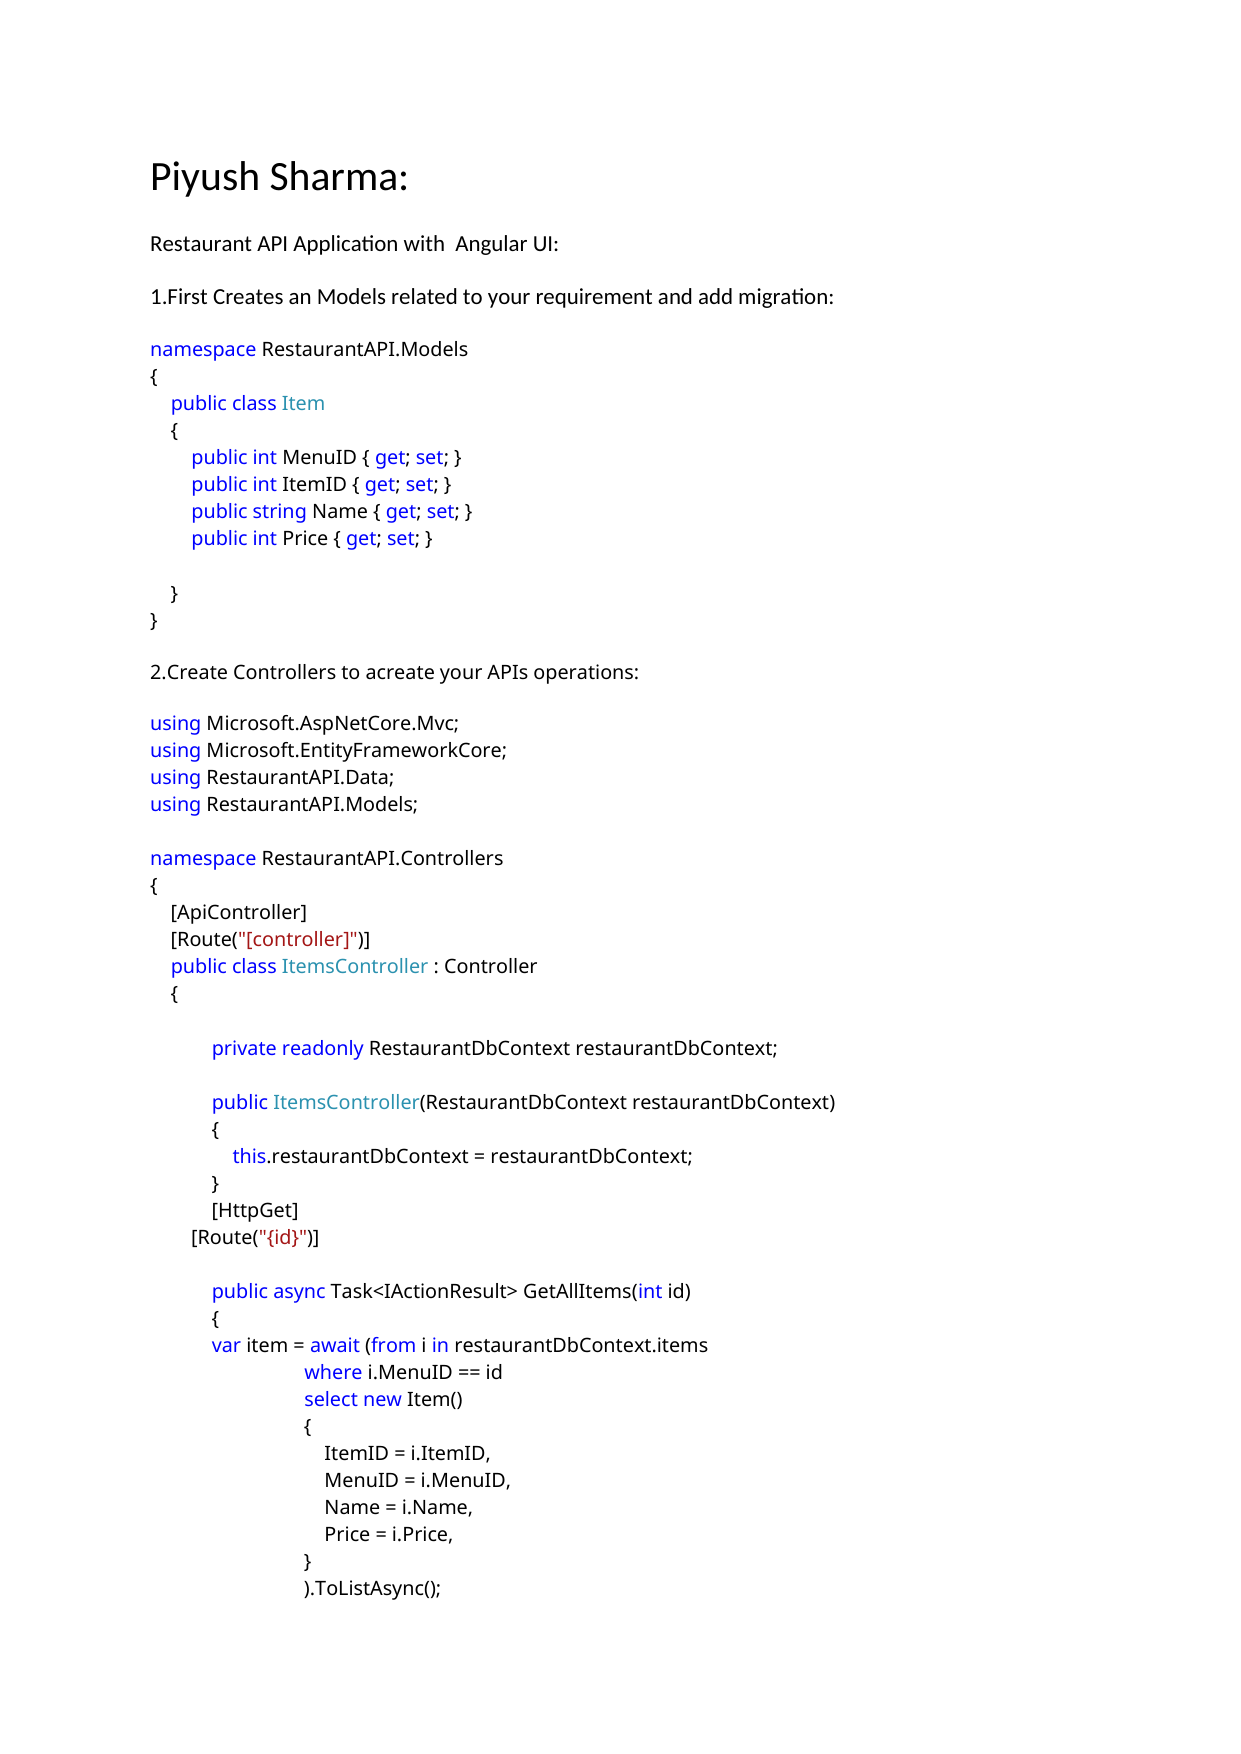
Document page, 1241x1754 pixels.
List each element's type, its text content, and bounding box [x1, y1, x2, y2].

text { [150, 1115, 1090, 1142]
text MenuID = i.MenuID, [150, 1466, 1090, 1493]
text Price = i.Price, [150, 1520, 1090, 1547]
text ItemID = i.ItemID, [150, 1439, 1090, 1466]
text public int MenuID { get; set; } [150, 443, 1090, 470]
text { [150, 979, 1090, 1006]
text public async Task<IActionResult> GetAllItems(int id) [150, 1277, 1090, 1304]
text public int Price { get; set; } [150, 524, 1090, 551]
text public ItemsController(RestaurantDbContext restaurantDbContext) [150, 1088, 1090, 1115]
text Piyush Sharma: [150, 150, 1090, 201]
text { [150, 872, 1090, 898]
text [HttpGet] [150, 1196, 1090, 1223]
text ).ToListAsync(); [150, 1574, 1090, 1601]
text { [150, 1412, 1090, 1439]
text this.restaurantDbContext = restaurantDbContext; [150, 1142, 1090, 1169]
text Restaurant API Application with Angular UI: [150, 229, 1090, 257]
text public string Name { get; set; } [150, 497, 1090, 524]
text using RestaurantAPI.Models; [150, 791, 1090, 818]
text { [150, 362, 1090, 389]
text { [150, 416, 1090, 443]
text using Microsoft.EntityFrameworkCore; [150, 737, 1090, 764]
text namespace RestaurantAPI.Controllers [150, 844, 1090, 872]
text { [150, 1304, 1090, 1331]
text } [150, 606, 1090, 633]
text namespace RestaurantAPI.Models [150, 335, 1090, 362]
text Name = i.Name, [150, 1493, 1090, 1520]
text var item = await (from i in restaurantDbContext.items [150, 1331, 1090, 1358]
text public class Item [150, 389, 1090, 416]
text [Route("[controller]")] [150, 926, 1090, 952]
text } [150, 579, 1090, 606]
text where i.MenuID == id [150, 1358, 1090, 1385]
text public class ItemsController : Controller [150, 952, 1090, 979]
text private readonly RestaurantDbContext restaurantDbContext; [150, 1034, 1090, 1061]
text } [150, 1169, 1090, 1196]
text using RestaurantAPI.Data; [150, 764, 1090, 791]
text [Route("{id}")] [150, 1223, 1090, 1250]
text [ApiController] [150, 898, 1090, 926]
text select new Item() [150, 1385, 1090, 1412]
text public int ItemID { get; set; } [150, 470, 1090, 497]
text } [150, 1547, 1090, 1574]
text using Microsoft.AspNetCore.Mvc; [150, 710, 1090, 737]
text 1.First Creates an Models related to your requirement and add migration: [150, 282, 1090, 310]
text 2.Create Controllers to acreate your APIs operations: [150, 658, 1090, 685]
